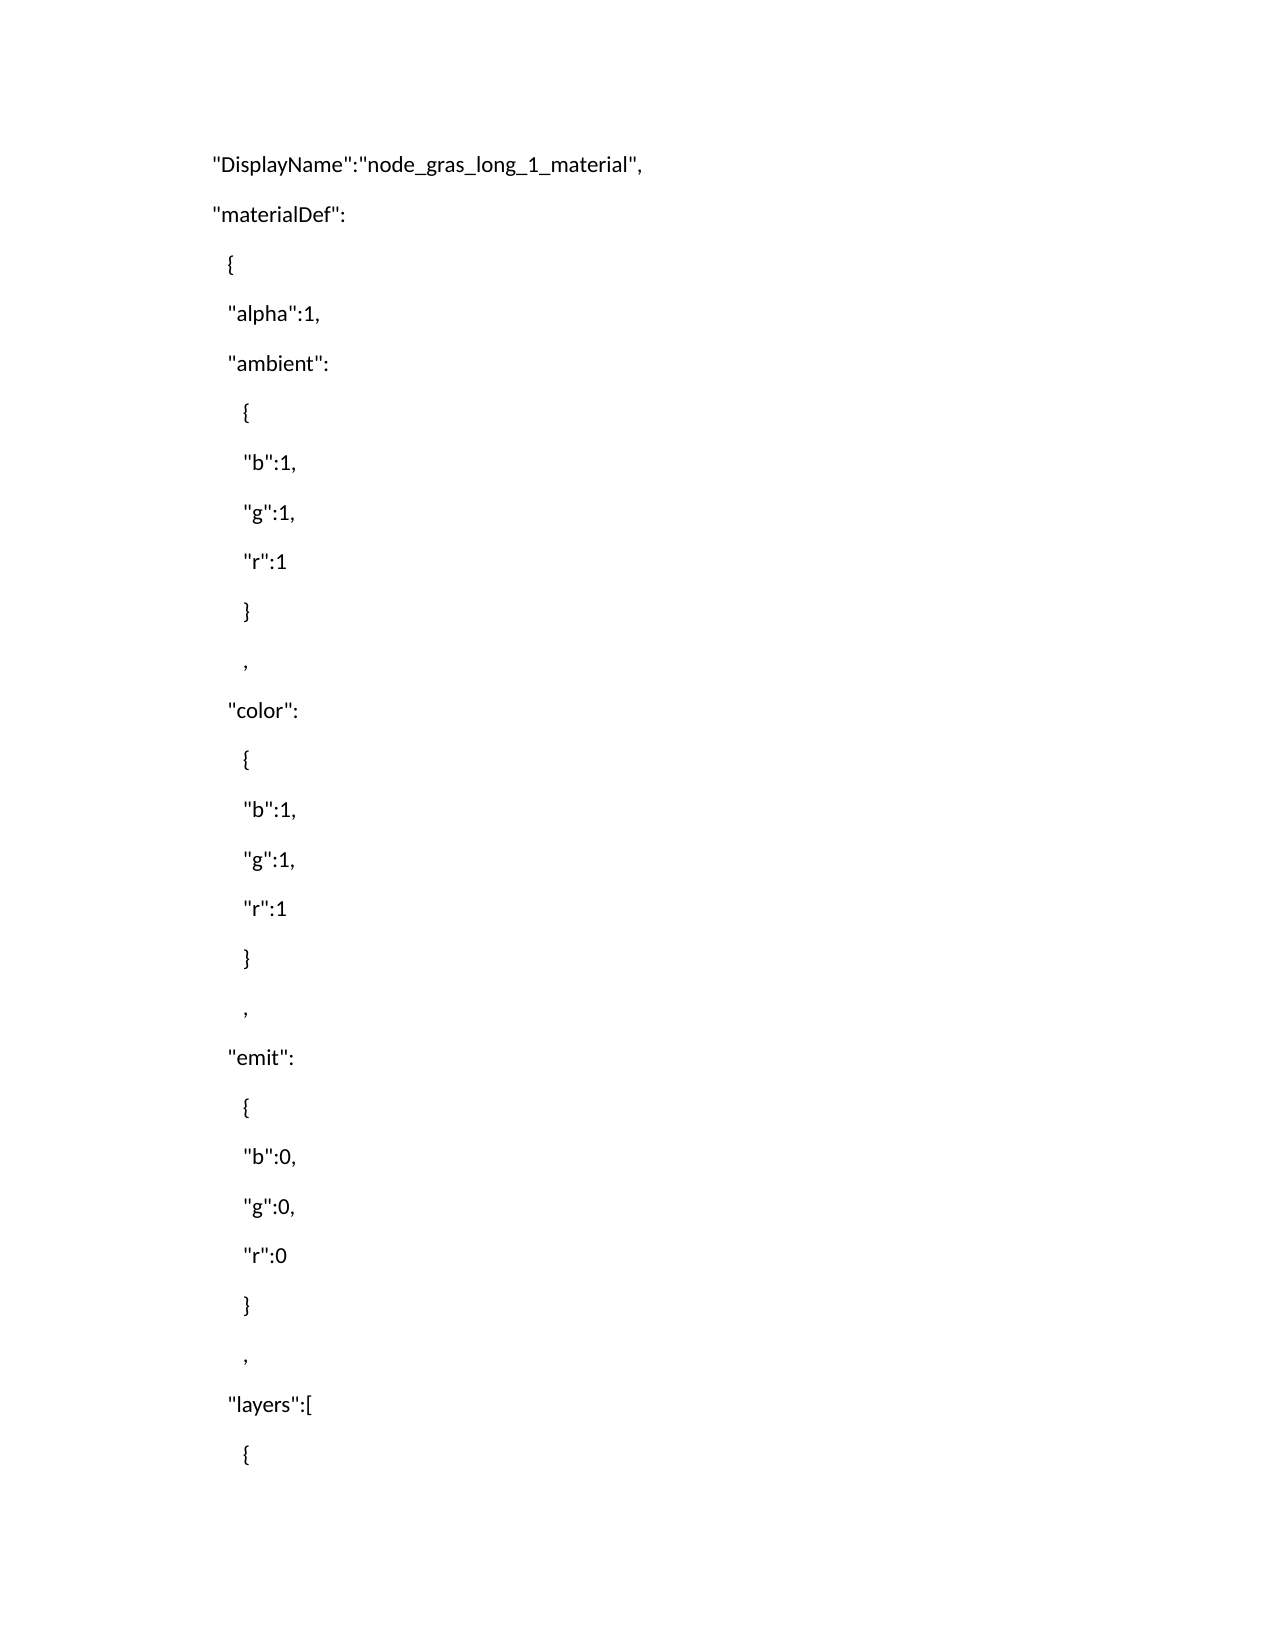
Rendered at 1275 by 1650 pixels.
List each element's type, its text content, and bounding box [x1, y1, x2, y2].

text { [150, 1092, 1125, 1121]
text "b":0, [150, 1142, 1125, 1170]
text "g":0, [150, 1191, 1125, 1220]
text "r":1 [150, 547, 1125, 575]
text } [150, 596, 1125, 625]
text "materialDef": [150, 199, 1125, 228]
text "g":1, [150, 497, 1125, 526]
text "r":1 [150, 894, 1125, 922]
text "color": [150, 695, 1125, 724]
text "g":1, [150, 844, 1125, 873]
text "alpha":1, [150, 299, 1125, 327]
text { [150, 249, 1125, 278]
text "DisplayName":"node_gras_long_1_material", [150, 150, 1125, 179]
text { [150, 1439, 1125, 1468]
text } [150, 943, 1125, 972]
text "b":1, [150, 447, 1125, 476]
text { [150, 745, 1125, 774]
text "ambient": [150, 348, 1125, 377]
text , [150, 646, 1125, 674]
text "layers":[ [150, 1389, 1125, 1418]
text { [150, 398, 1125, 427]
text , [150, 1340, 1125, 1369]
text "emit": [150, 1042, 1125, 1071]
text "b":1, [150, 794, 1125, 823]
text , [150, 993, 1125, 1022]
text } [150, 1290, 1125, 1319]
text "r":0 [150, 1241, 1125, 1269]
